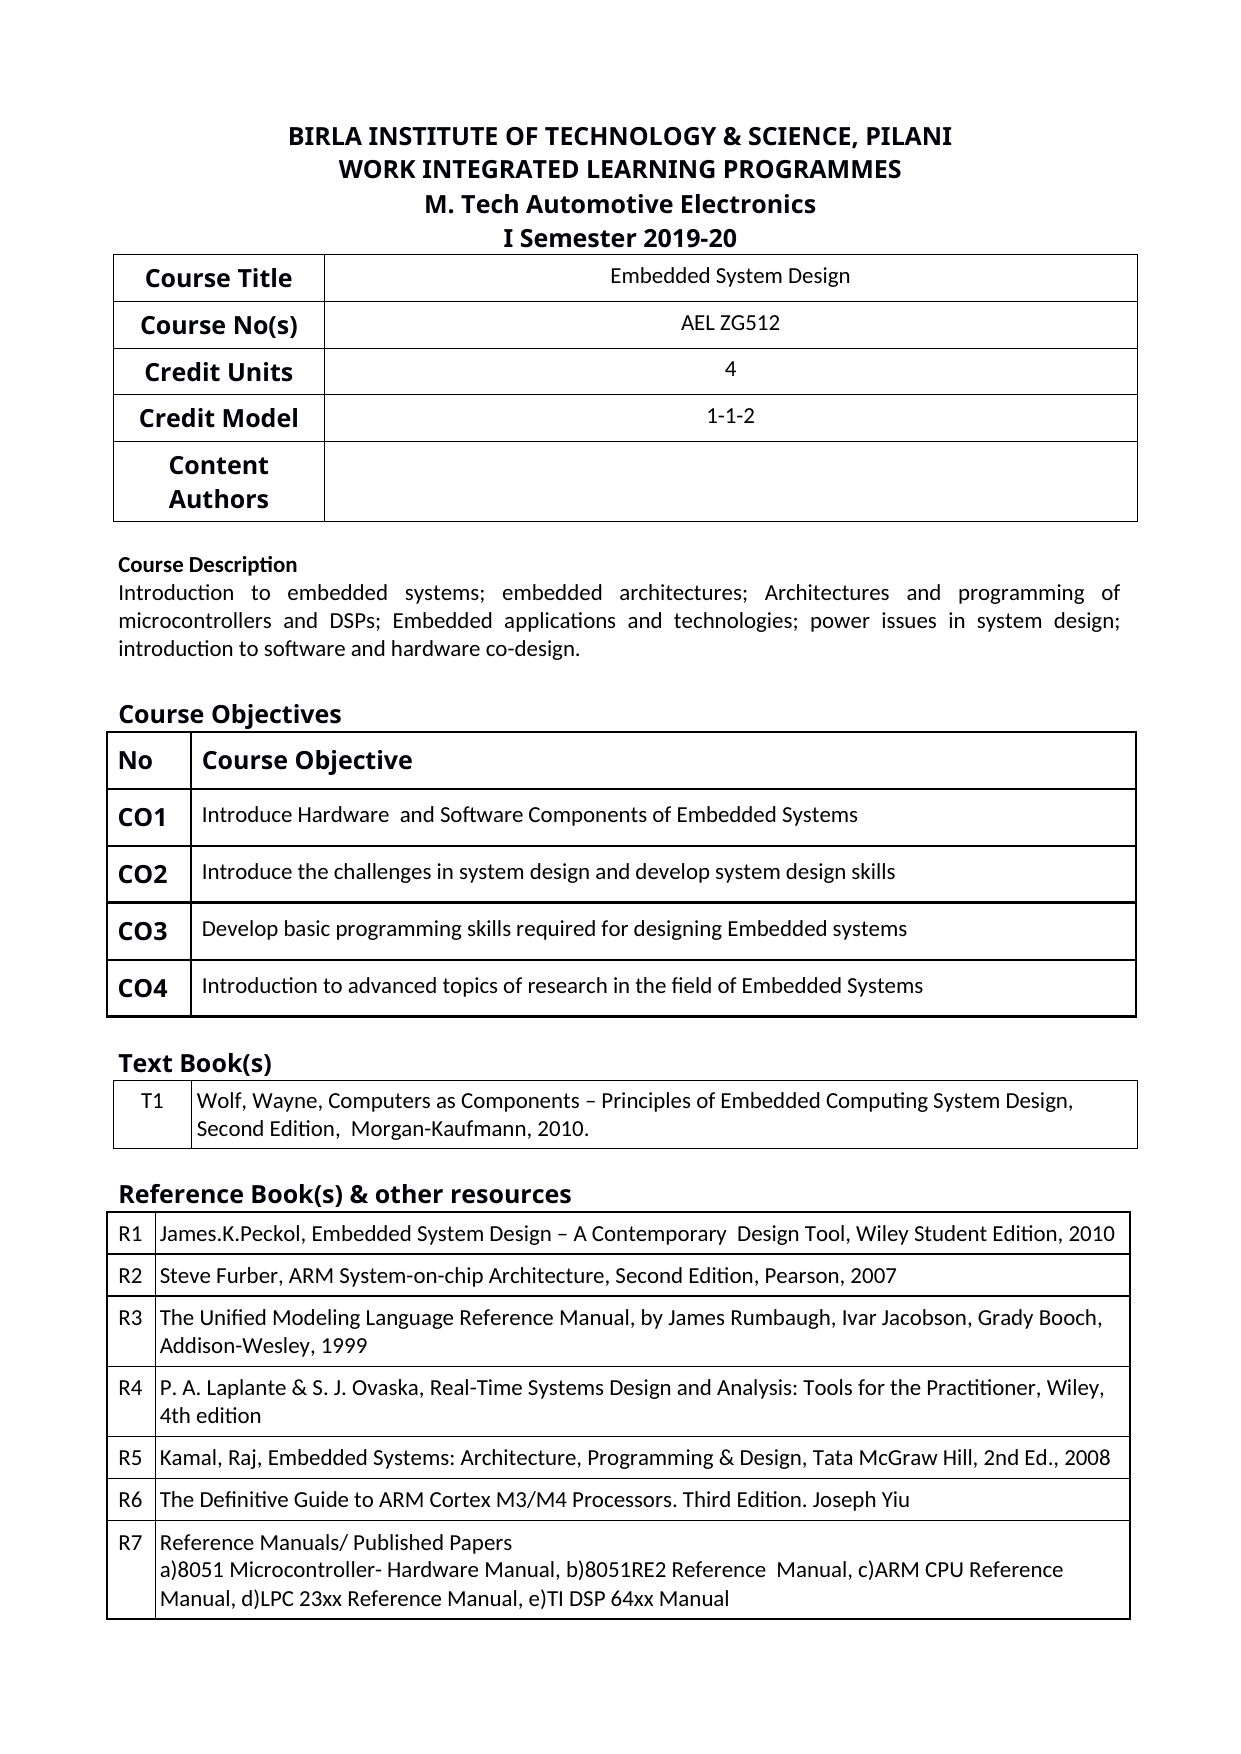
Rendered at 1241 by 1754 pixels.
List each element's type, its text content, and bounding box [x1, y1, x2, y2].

table_cell 1-1-2 [325, 395, 1137, 441]
table_header Course Title [114, 255, 324, 301]
table_cell Credit Model [114, 395, 324, 441]
table_cell 4 [325, 349, 1137, 394]
table_header R1 [108, 1213, 155, 1253]
table_header Wolf, , Computers as Components – Principles of Embedded Computing System Design, Second Edition, Morgan-Kaufmann, 2010. [192, 1081, 1137, 1148]
table_cell Course No(s) [114, 302, 324, 347]
text Reference Book(s) & other resources [118, 1177, 1122, 1211]
table_cell CO4 [108, 961, 190, 1015]
table_cell R7 [108, 1521, 155, 1618]
text BIRLA INSTITUTE OF TECHNOLOGY & SCIENCE, PILANI [118, 118, 1122, 152]
table_cell Kamal, Raj, Embedded Systems: Architecture, Programming & Design, Tata McGraw Hill, 2nd Ed., 2008 [156, 1437, 1129, 1478]
text M. Tech Automotive Electronics [118, 186, 1122, 220]
text WORK INTEGRATED LEARNING PROGRAMMES [118, 152, 1122, 186]
table_cell [325, 442, 1137, 521]
table_cell P. A. Laplante & S. J. Ovaska, Real-Time Systems Design and Analysis: Tools for the Practitioner, Wiley, 4th edition [156, 1367, 1129, 1436]
table_cell R6 [108, 1479, 155, 1520]
table_cell CO1 [108, 790, 190, 844]
table_cell CO2 [108, 847, 190, 901]
table_cell The Unified Modeling Language Reference Manual, by James Rumbaugh, Ivar Jacobson, Grady Booch, Addison-Wesley, 1999 [156, 1297, 1129, 1366]
text Course Objectives [118, 696, 1122, 731]
table_cell AEL ZG512 [325, 302, 1137, 347]
text Introduction to embedded systems; embedded architectures; Architectures and programming of microcontrollers and DSPs; Embedded applications and technologies; power issues in system design; introduction to software and hardware co-design. [118, 578, 1122, 662]
text Text Book(s) [118, 1046, 1122, 1079]
table_header T1 [114, 1081, 191, 1148]
table_header Embedded System Design [325, 255, 1137, 301]
table_cell Introduce the challenges in system design and develop system design skills [192, 847, 1135, 901]
table_cell The Definitive Guide to ARM Cortex M3/M4 Processors. Third Edition. Joseph Yiu [156, 1479, 1129, 1520]
table_header No [108, 733, 190, 787]
table_cell R2 [108, 1255, 155, 1295]
text Course Description [118, 550, 1122, 578]
table_cell Content Authors [114, 442, 324, 521]
table_cell Introduce Hardware and Software Components of Embedded Systems [192, 790, 1135, 844]
table_cell R4 [108, 1367, 155, 1436]
table_cell R3 [108, 1297, 155, 1366]
table_cell Credit Units [114, 349, 324, 394]
table_cell Steve Furber, ARM System-on-chip Architecture, Second Edition, Pearson, 2007 [156, 1255, 1129, 1295]
table_header James.K.Peckol, Embedded System Design – A Contemporary Design Tool, Wiley Student Edition, 2010 [156, 1213, 1129, 1253]
text I Semester 2019-20 [118, 220, 1122, 254]
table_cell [156, 1521, 1129, 1618]
table_cell Develop basic programming skills required for designing Embedded systems [192, 904, 1135, 958]
table_cell R5 [108, 1437, 155, 1478]
table_cell Introduction to advanced topics of research in the field of Embedded Systems [192, 961, 1135, 1015]
table_cell CO3 [108, 904, 190, 958]
table_header Course Objective [192, 733, 1135, 787]
